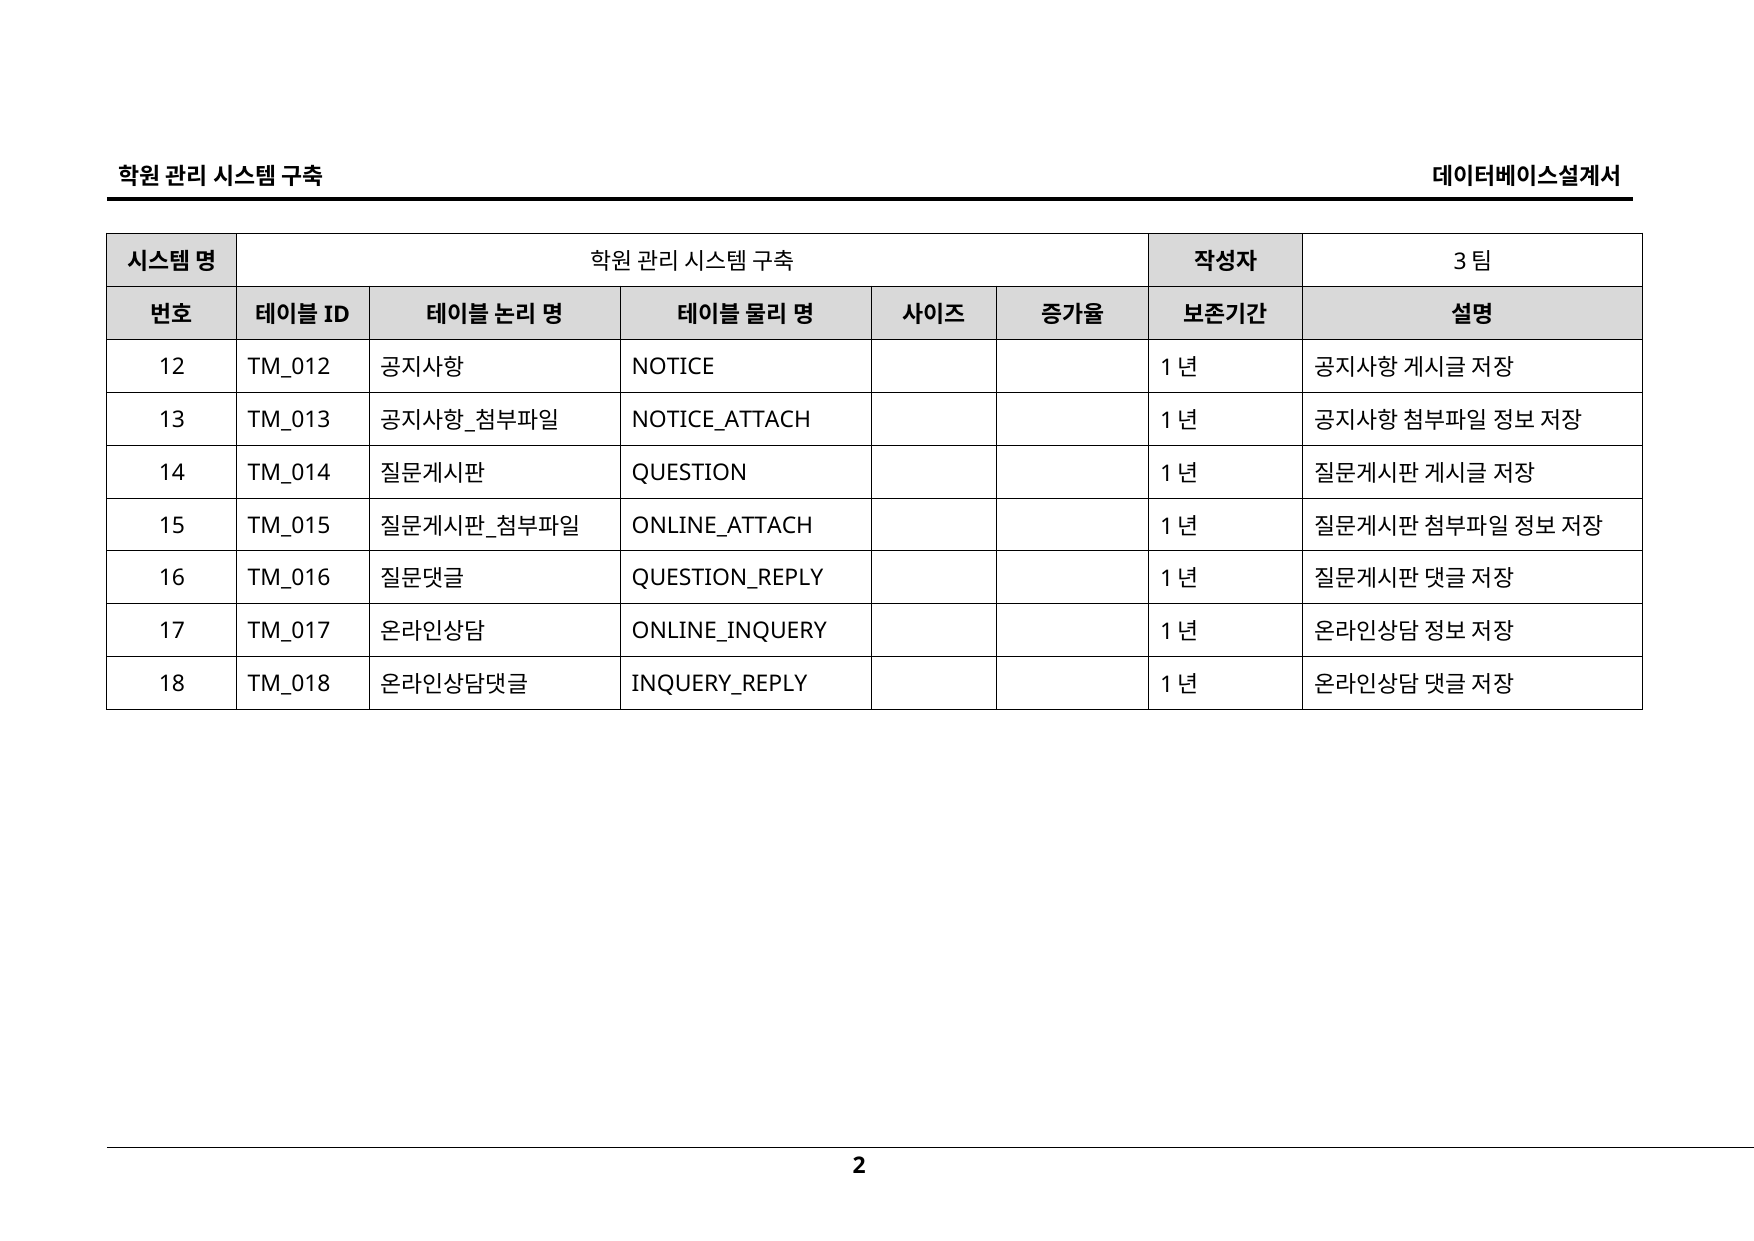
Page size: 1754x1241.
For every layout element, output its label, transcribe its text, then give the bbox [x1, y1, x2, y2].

table_cell [997, 551, 1148, 603]
table_cell 공지사항 첨부파일 정보 저장 [1303, 393, 1642, 445]
table_cell [997, 340, 1148, 392]
table_cell TM_017 [237, 604, 369, 656]
table_cell [997, 499, 1148, 549]
table_cell [872, 446, 996, 498]
table_cell 질문게시판 첨부파일 정보 저장 [1303, 499, 1642, 549]
table_cell 테이블 ID [237, 287, 369, 339]
table_cell [872, 499, 996, 549]
table_cell QUESTION [621, 446, 871, 498]
table_cell 15 [107, 499, 236, 549]
table_cell 온라인상담 정보 저장 [1303, 604, 1642, 656]
table_cell [997, 657, 1148, 709]
table_cell 질문댓글 [370, 551, 620, 603]
table_cell 1년 [1149, 657, 1302, 709]
table_cell 1년 [1149, 446, 1302, 498]
table_cell 18 [107, 657, 236, 709]
table_cell 온라인상담 [370, 604, 620, 656]
table_cell [872, 393, 996, 445]
table_cell 질문게시판 댓글 저장 [1303, 551, 1642, 603]
table_cell 공지사항 게시글 저장 [1303, 340, 1642, 392]
table_cell 14 [107, 446, 236, 498]
table_cell 질문게시판_첨부파일 [370, 499, 620, 549]
table_cell TM_015 [237, 499, 369, 549]
table_cell [997, 604, 1148, 656]
table_cell ONLINE_INQUERY [621, 604, 871, 656]
table_cell 1년 [1149, 604, 1302, 656]
table_header 3팀 [1303, 234, 1642, 286]
table_cell INQUERY_REPLY [621, 657, 871, 709]
table_cell [997, 446, 1148, 498]
table_cell [872, 657, 996, 709]
table_cell TM_012 [237, 340, 369, 392]
table_cell 1년 [1149, 499, 1302, 549]
table_cell TM_013 [237, 393, 369, 445]
table_cell 질문게시판 [370, 446, 620, 498]
table_cell [872, 551, 996, 603]
table_cell 1년 [1149, 393, 1302, 445]
table_cell 테이블 물리 명 [621, 287, 871, 339]
table_cell 1년 [1149, 551, 1302, 603]
table_header 시스템 명 [107, 234, 236, 286]
table_cell 테이블 논리 명 [370, 287, 620, 339]
table_cell [997, 393, 1148, 445]
table_cell 공지사항_첨부파일 [370, 393, 620, 445]
table_cell QUESTION_REPLY [621, 551, 871, 603]
table_header 학원 관리 시스템 구축 [237, 234, 1148, 286]
table_cell 보존기간 [1149, 287, 1302, 339]
table_cell [872, 340, 996, 392]
table_cell 공지사항 [370, 340, 620, 392]
table_cell TM_018 [237, 657, 369, 709]
table_cell 17 [107, 604, 236, 656]
table_cell 12 [107, 340, 236, 392]
table_cell 1년 [1149, 340, 1302, 392]
table_cell 13 [107, 393, 236, 445]
table_cell 설명 [1303, 287, 1642, 339]
table_cell TM_016 [237, 551, 369, 603]
table_header 작성자 [1149, 234, 1302, 286]
table_cell 증가율 [997, 287, 1148, 339]
table_cell 온라인상담 댓글 저장 [1303, 657, 1642, 709]
table_cell [872, 604, 996, 656]
table_cell 번호 [107, 287, 236, 339]
table_cell TM_014 [237, 446, 369, 498]
table_cell 사이즈 [872, 287, 996, 339]
table_cell ONLINE_ATTACH [621, 499, 871, 549]
table_cell 온라인상담댓글 [370, 657, 620, 709]
table_cell 16 [107, 551, 236, 603]
table_cell NOTICE [621, 340, 871, 392]
table_cell 질문게시판 게시글 저장 [1303, 446, 1642, 498]
table_cell NOTICE_ATTACH [621, 393, 871, 445]
